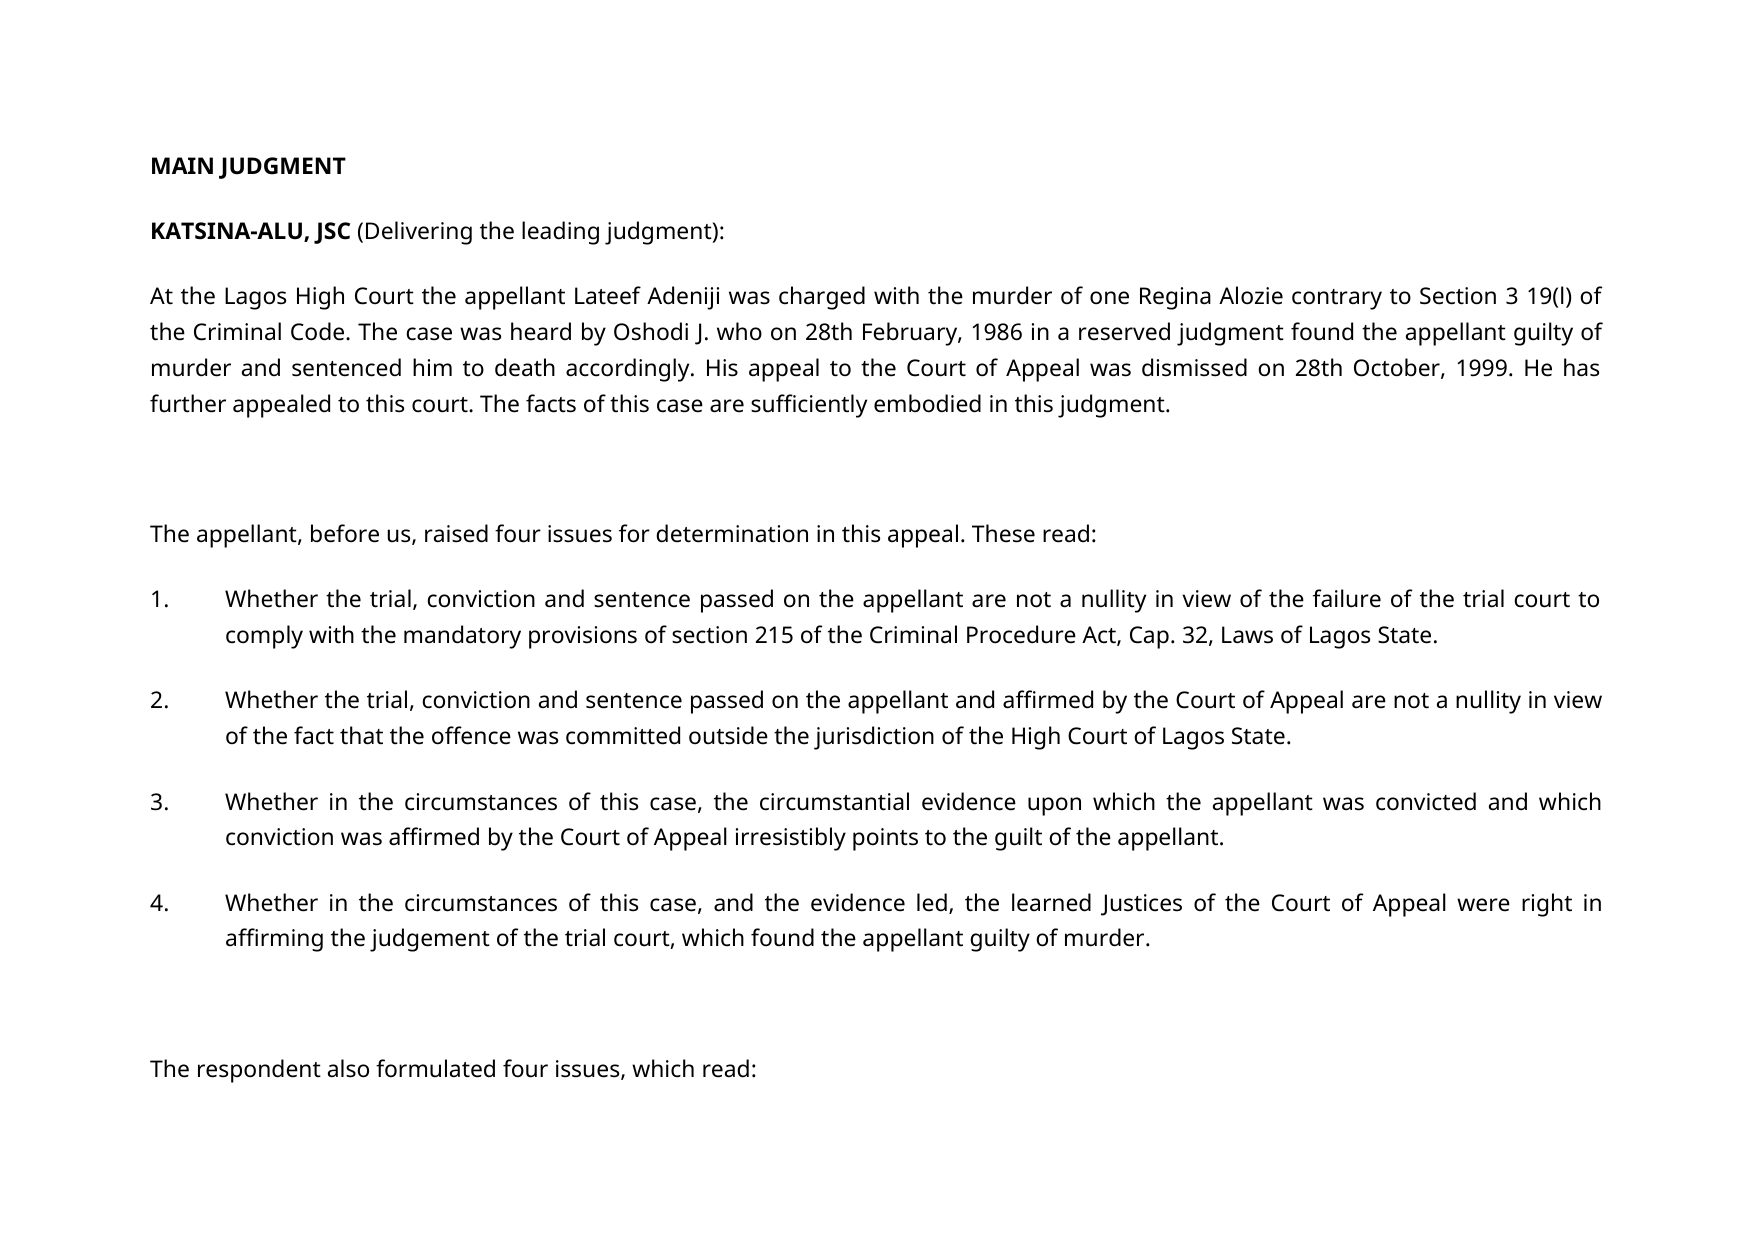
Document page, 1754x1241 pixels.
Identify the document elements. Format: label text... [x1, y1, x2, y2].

text 1. Whether the trial, conviction and sentence passed on the appellant are not a nullity in view of the failure of the trial court to comply with the mandatory provisions of section 215 of the Criminal Procedure Act, Cap. 32, Laws of Lagos State. [150, 583, 1604, 651]
text The appellant, before us, raised four issues for determination in this appeal. These read: [150, 518, 1604, 549]
text The respondent also formulated four issues, which read: [150, 1053, 1604, 1084]
text 2. Whether the trial, conviction and sentence passed on the appellant and affirmed by the Court of Appeal are not a nullity in view of the fact that the offence was committed outside the jurisdiction of the High Court of Lagos State. [150, 684, 1604, 752]
text KATSINA-ALU, JSC (Delivering the leading judgment): [150, 215, 1604, 246]
text At the Lagos High Court the appellant Lateef Adeniji was charged with the murder of one Regina Alozie contrary to Section 3 19(l) of the Criminal Code. The case was heard by Oshodi J. who on 28th February, 1986 in a reserved judgment found the appellant guilty of murder and sentenced him to death accordingly. His appeal to the Court of Appeal was dismissed on 28th October, 1999. He has further appealed to this court. The facts of this case are sufficiently embodied in this judgment. [150, 280, 1604, 419]
text 4. Whether in the circumstances of this case, and the evidence led, the learned Justices of the Court of Appeal were right in affirming the judgement of the trial court, which found the appellant guilty of murder. [150, 886, 1604, 954]
text 3. Whether in the circumstances of this case, the circumstantial evidence upon which the appellant was convicted and which conviction was affirmed by the Court of Appeal irresistibly points to the guilt of the appellant. [150, 785, 1604, 853]
text MAIN JUDGMENT [150, 150, 1604, 181]
